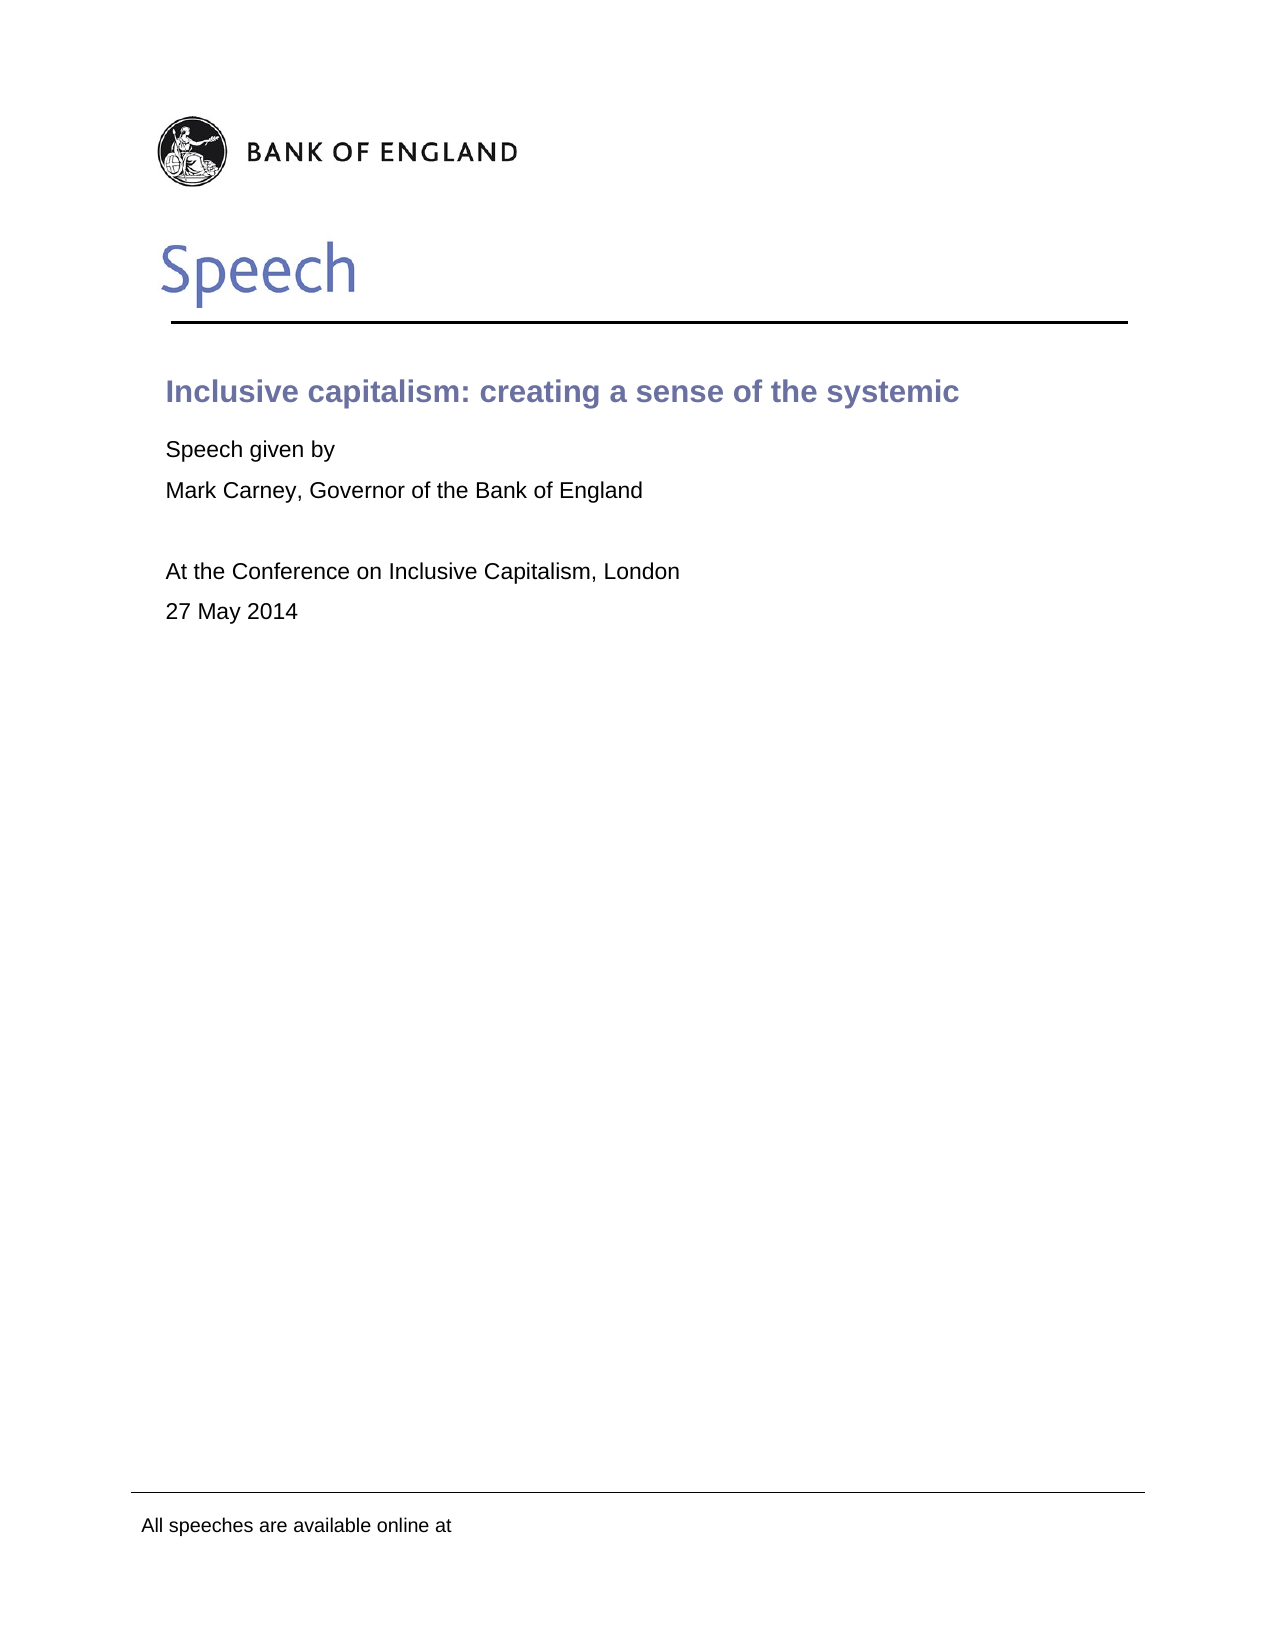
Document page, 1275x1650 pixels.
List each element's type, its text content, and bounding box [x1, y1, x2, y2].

text Mark Carney, Governor of the Bank of England [165, 477, 1121, 503]
text At the Conference on Inclusive Capitalism, London 27 May 2014 [165, 558, 703, 625]
text Inclusive capitalism: creating a sense of the systemic [165, 373, 1121, 409]
text Speech given by [165, 436, 1121, 463]
picture [157, 116, 517, 308]
